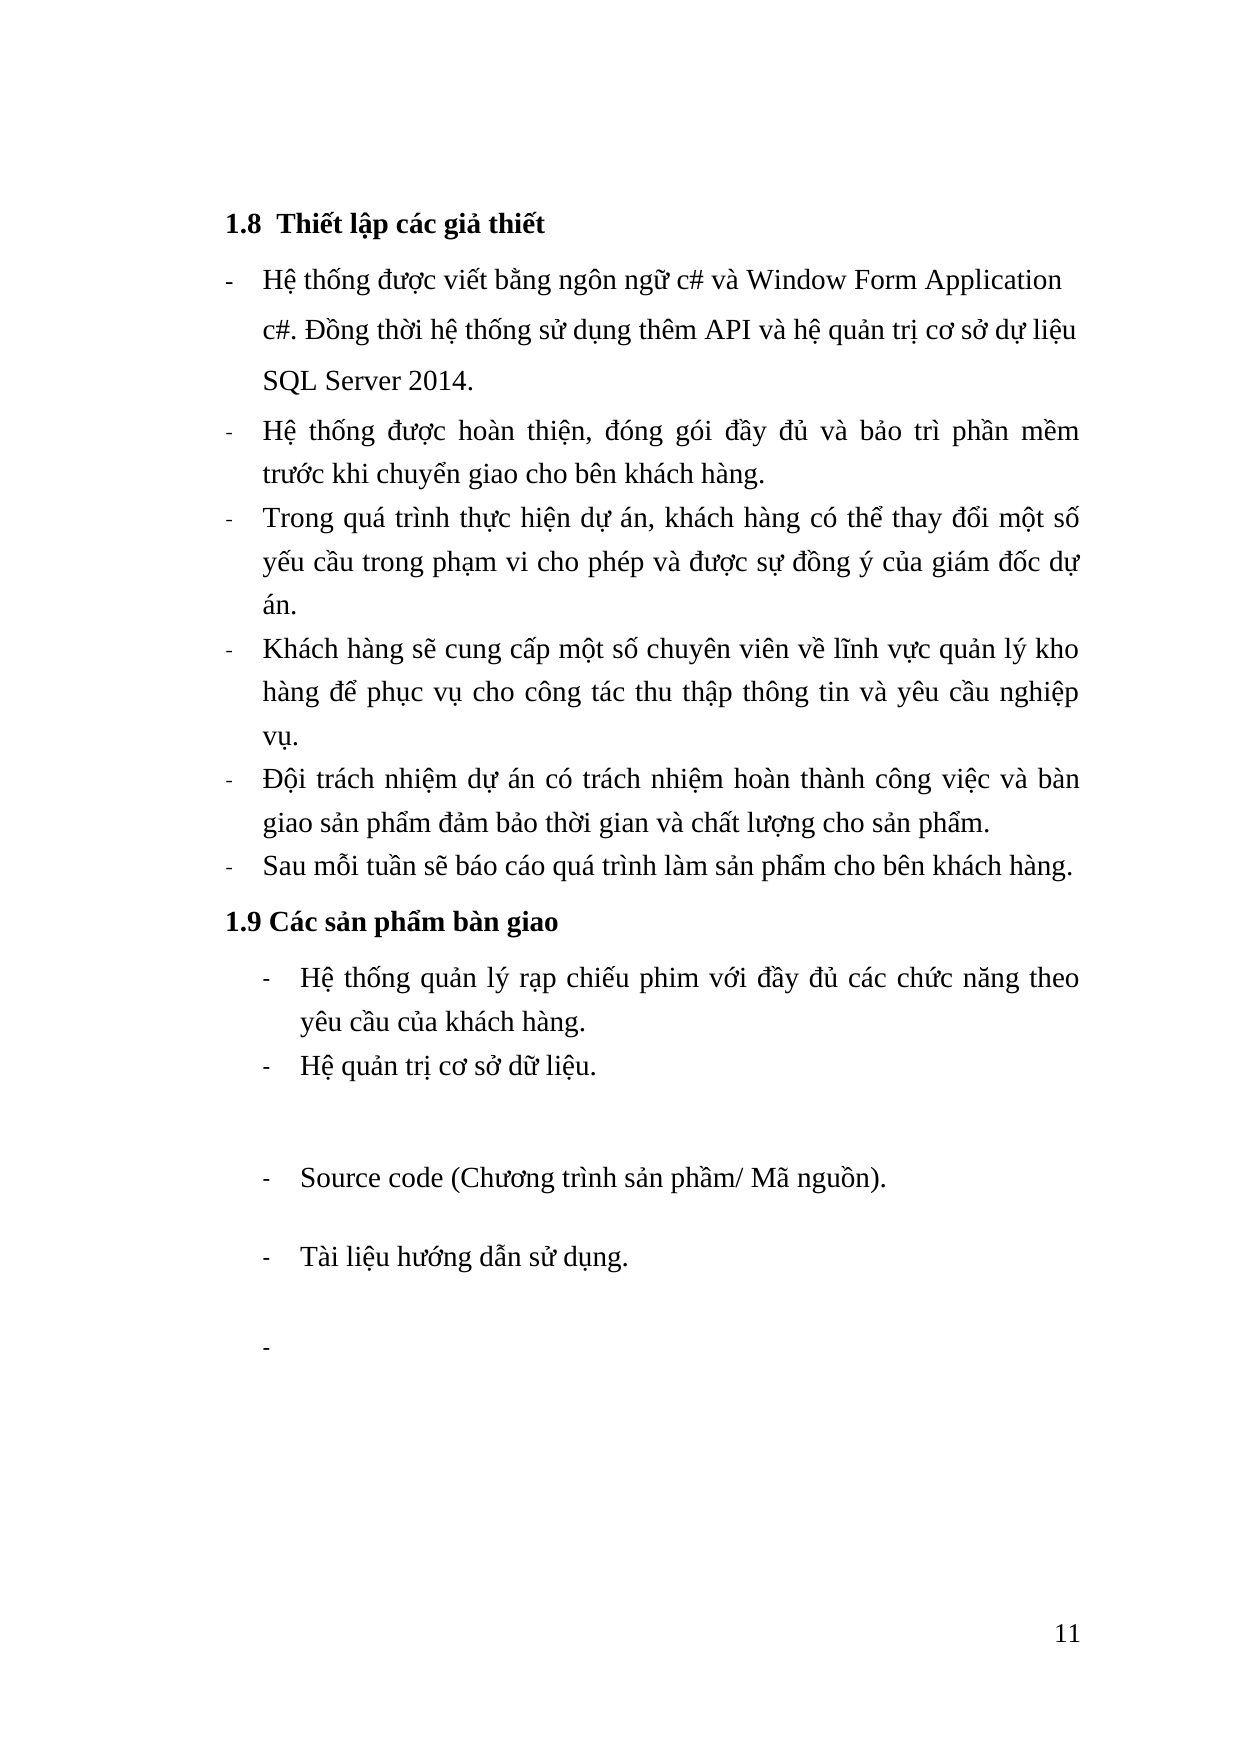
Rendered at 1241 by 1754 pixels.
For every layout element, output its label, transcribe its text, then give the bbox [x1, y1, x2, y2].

list Hệ thống được hoàn thiện, đóng gói đầy đủ và bảo trì phần mềm trước khi chuyển giao cho bên khách hàng. [225, 413, 1081, 490]
text 1.9 Các sản phẩm bàn giao [225, 904, 1081, 938]
text 1.8 Thiết lập các giả thiết [225, 206, 1081, 239]
list Hệ thống được viết bằng ngôn ngữ c# và Window Form Application c#. Đồng thời hệ thống sử dụng thêm API và hệ quản trị cơ sở dự liệu SQL Server 2014. [225, 262, 1081, 396]
list Tài liệu hướng dẫn sử dụng. [262, 1239, 1081, 1273]
list Sau mỗi tuần sẽ báo cáo quá trình làm sản phẩm cho bên khách hàng. [225, 848, 1081, 882]
list Khách hàng sẽ cung cấp một số chuyên viên về lĩnh vực quản lý kho hàng để phục vụ cho công tác thu thập thông tin và yêu cầu nghiệp vụ. [225, 631, 1081, 751]
list Hệ thống quản lý rạp chiếu phim với đầy đủ các chức năng theo yêu cầu của khách hàng. [262, 961, 1081, 1038]
list Trong quá trình thực hiện dự án, khách hàng có thể thay đổi một số yếu cầu trong phạm vi cho phép và được sự đồng ý của giám đốc dự án. [225, 500, 1081, 621]
list Source code (Chương trình sản phầm/ Mã nguồn). [262, 1160, 1081, 1193]
list Đội trách nhiệm dự án có trách nhiệm hoàn thành công việc và bàn giao sản phẩm đảm bảo thời gian và chất lượng cho sản phẩm. [225, 761, 1081, 838]
list Hệ quản trị cơ sở dữ liệu. [262, 1048, 1081, 1081]
